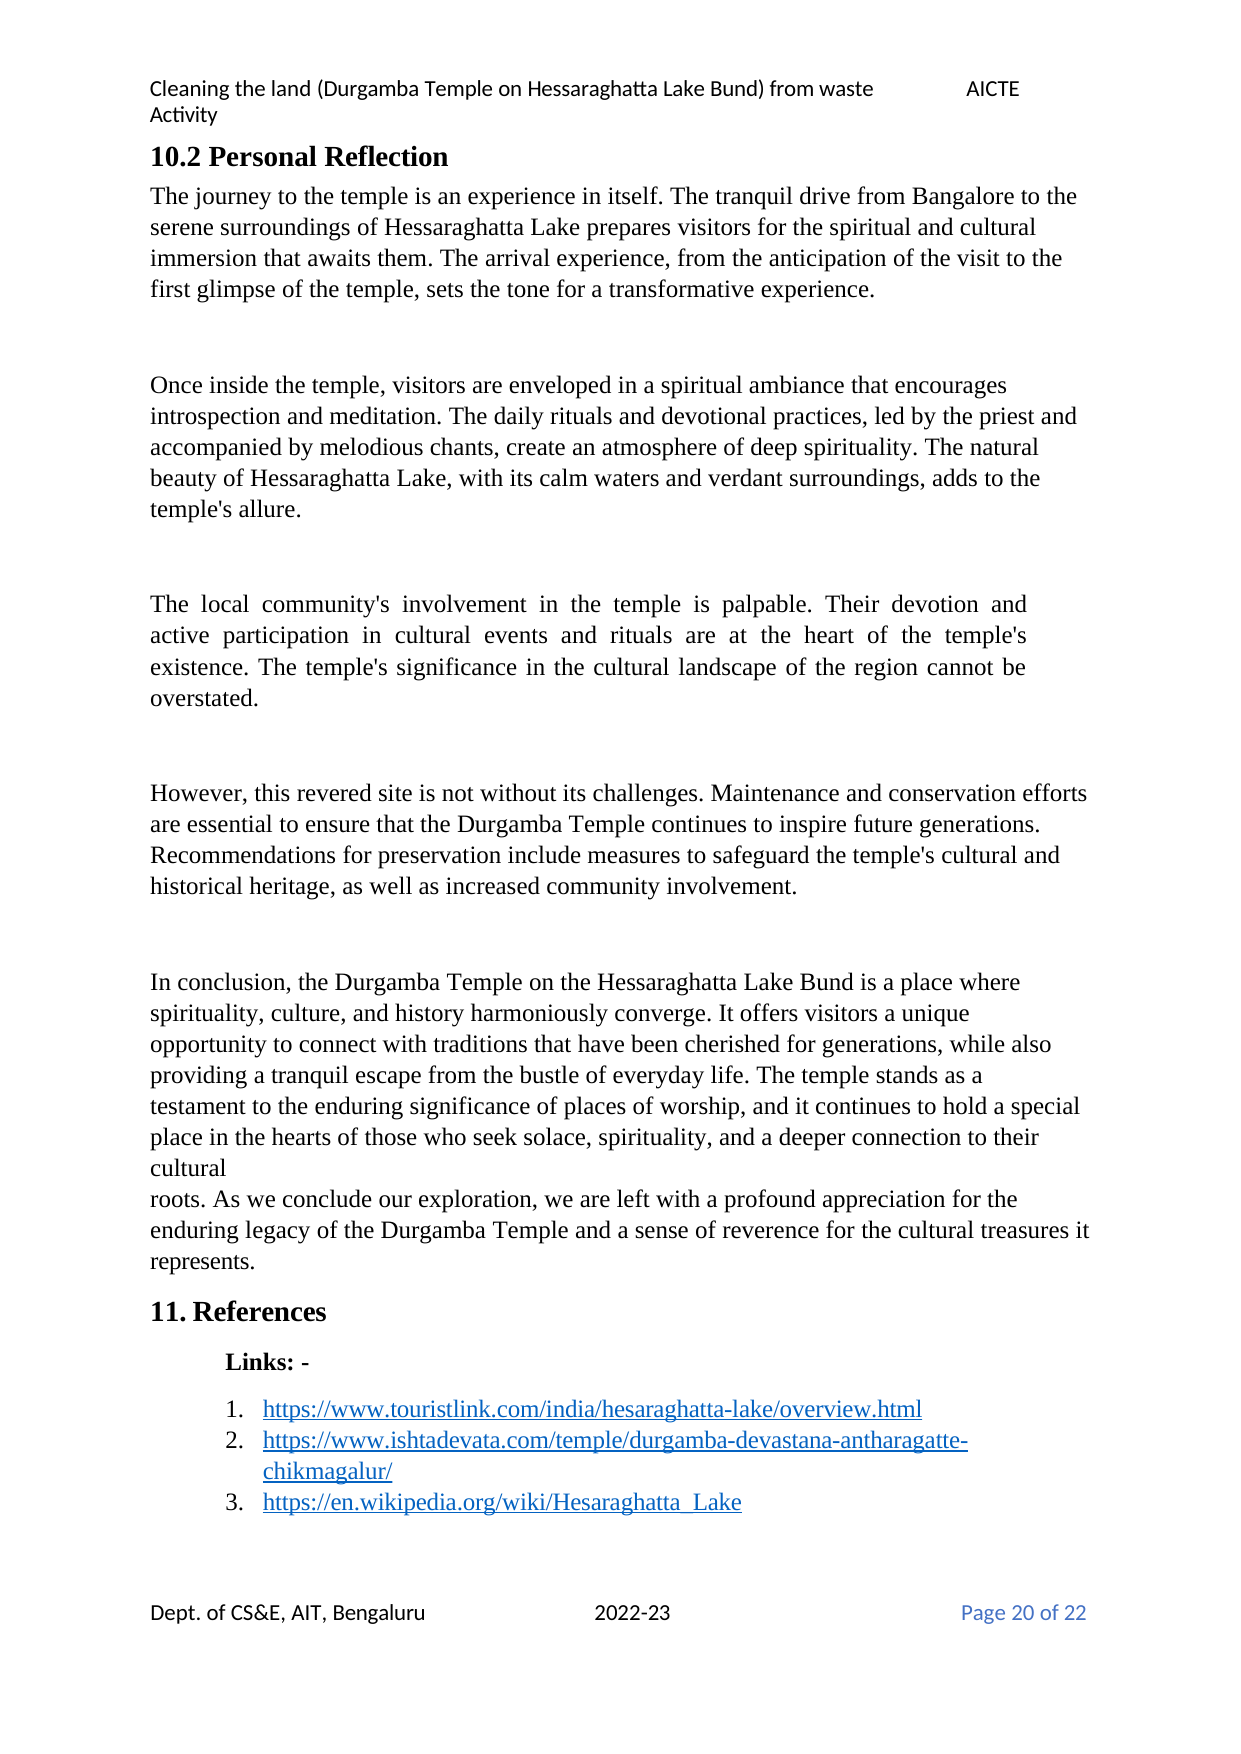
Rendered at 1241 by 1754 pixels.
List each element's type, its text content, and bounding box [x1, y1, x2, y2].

text Recommendations for preservation include measures to safeguard the temple's cultural and historical heritage, as well as increased community involvement. [150, 840, 1093, 900]
text roots. As we conclude our exploration, we are left with a profound appreciation for the enduring legacy of the Durgamba Temple and a sense of reverence for the cultural treasures it represents. [150, 1184, 1093, 1275]
text immersion that awaits them. The arrival experience, from the anticipation of the visit to the first glimpse of the temple, sets the tone for a transformative experience. [150, 243, 1093, 303]
text The journey to the temple is an experience in itself. The tranquil drive from Bangalore to the serene surroundings of Hessaraghatta Lake prepares visitors for the spiritual and cultural [150, 181, 1093, 241]
subtitle References [150, 1294, 1093, 1328]
list https://en.wikipedia.org/wiki/Hesaraghatta_Lake [225, 1487, 1093, 1516]
text However, this revered site is not without its challenges. Maintenance and conservation efforts are essential to ensure that the Durgamba Temple continues to inspire future generations. [150, 778, 1093, 838]
subtitle Personal Reflection [150, 139, 1093, 173]
text The local community's involvement in the temple is palpable. Their devotion and active participation in cultural events and rituals are at the heart of the temple's existence. The temple's significance in the cultural landscape of the region cannot be overstated. [150, 589, 1027, 711]
subtitle Links: - [225, 1347, 1093, 1375]
list https://www.touristlink.com/india/hesaraghatta-lake/overview.html [225, 1394, 1093, 1422]
text In conclusion, the Durgamba Temple on the Hessaraghatta Lake Bund is a place where spirituality, culture, and history harmoniously converge. It offers visitors a unique opportunity to connect with traditions that have been cherished for generations, while also providing a tranquil escape from the bustle of everyday life. The temple stands as a testament to the enduring significance of places of worship, and it continues to hold a special place in the hearts of those who seek solace, spirituality, and a deeper connection to their cultural [150, 967, 1083, 1182]
text Once inside the temple, visitors are enveloped in a spiritual ambiance that encourages introspection and meditation. The daily rituals and devotional practices, led by the priest and accompanied by melodious chants, create an atmosphere of deep spirituality. The natural beauty of Hessaraghatta Lake, with its calm waters and verdant surroundings, adds to the temple's allure. [150, 370, 1093, 523]
list https://www.ishtadevata.com/temple/durgamba-devastana-antharagatte- chikmagalur/ [225, 1425, 981, 1485]
